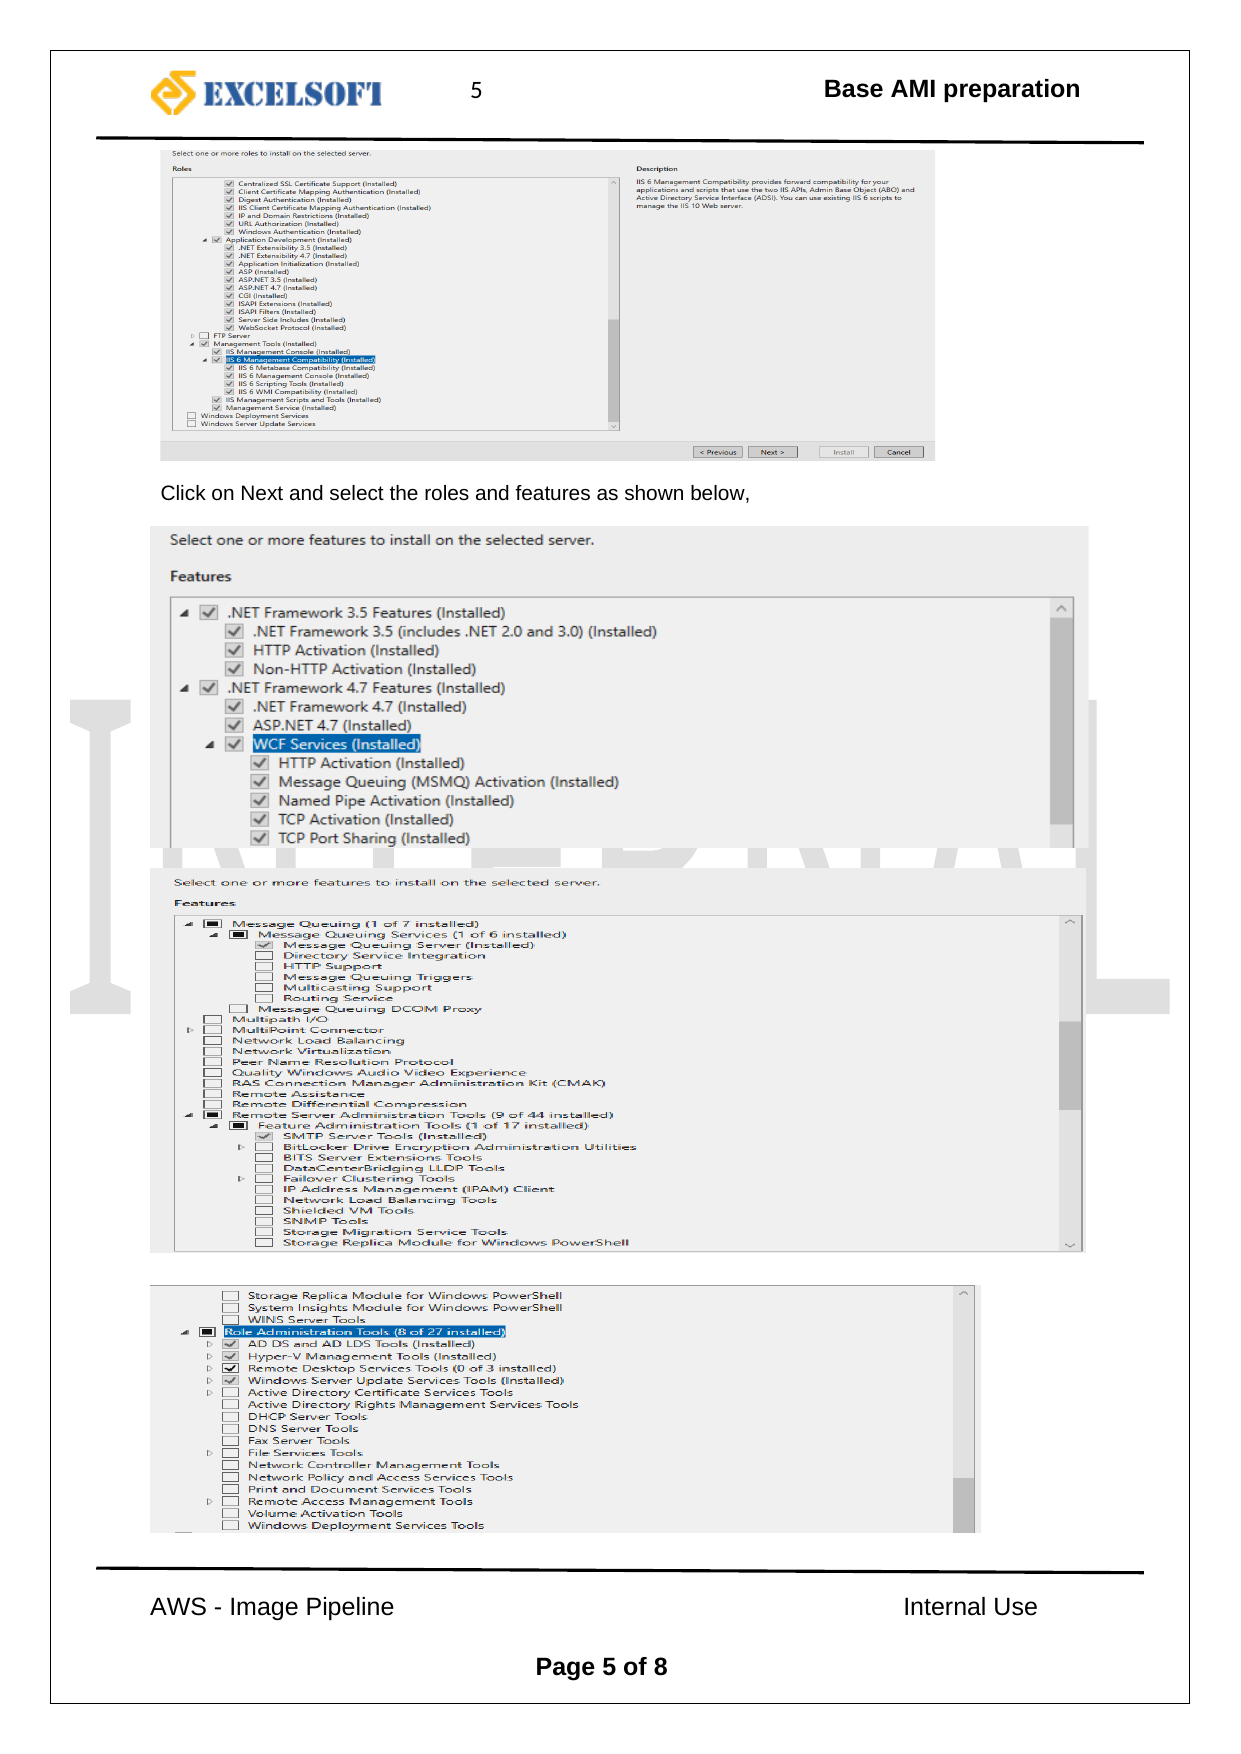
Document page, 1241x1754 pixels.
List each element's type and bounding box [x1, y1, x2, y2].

picture [150, 70, 381, 114]
picture [150, 1285, 982, 1533]
picture [160, 150, 936, 461]
picture [150, 526, 1089, 848]
picture [150, 868, 1086, 1253]
